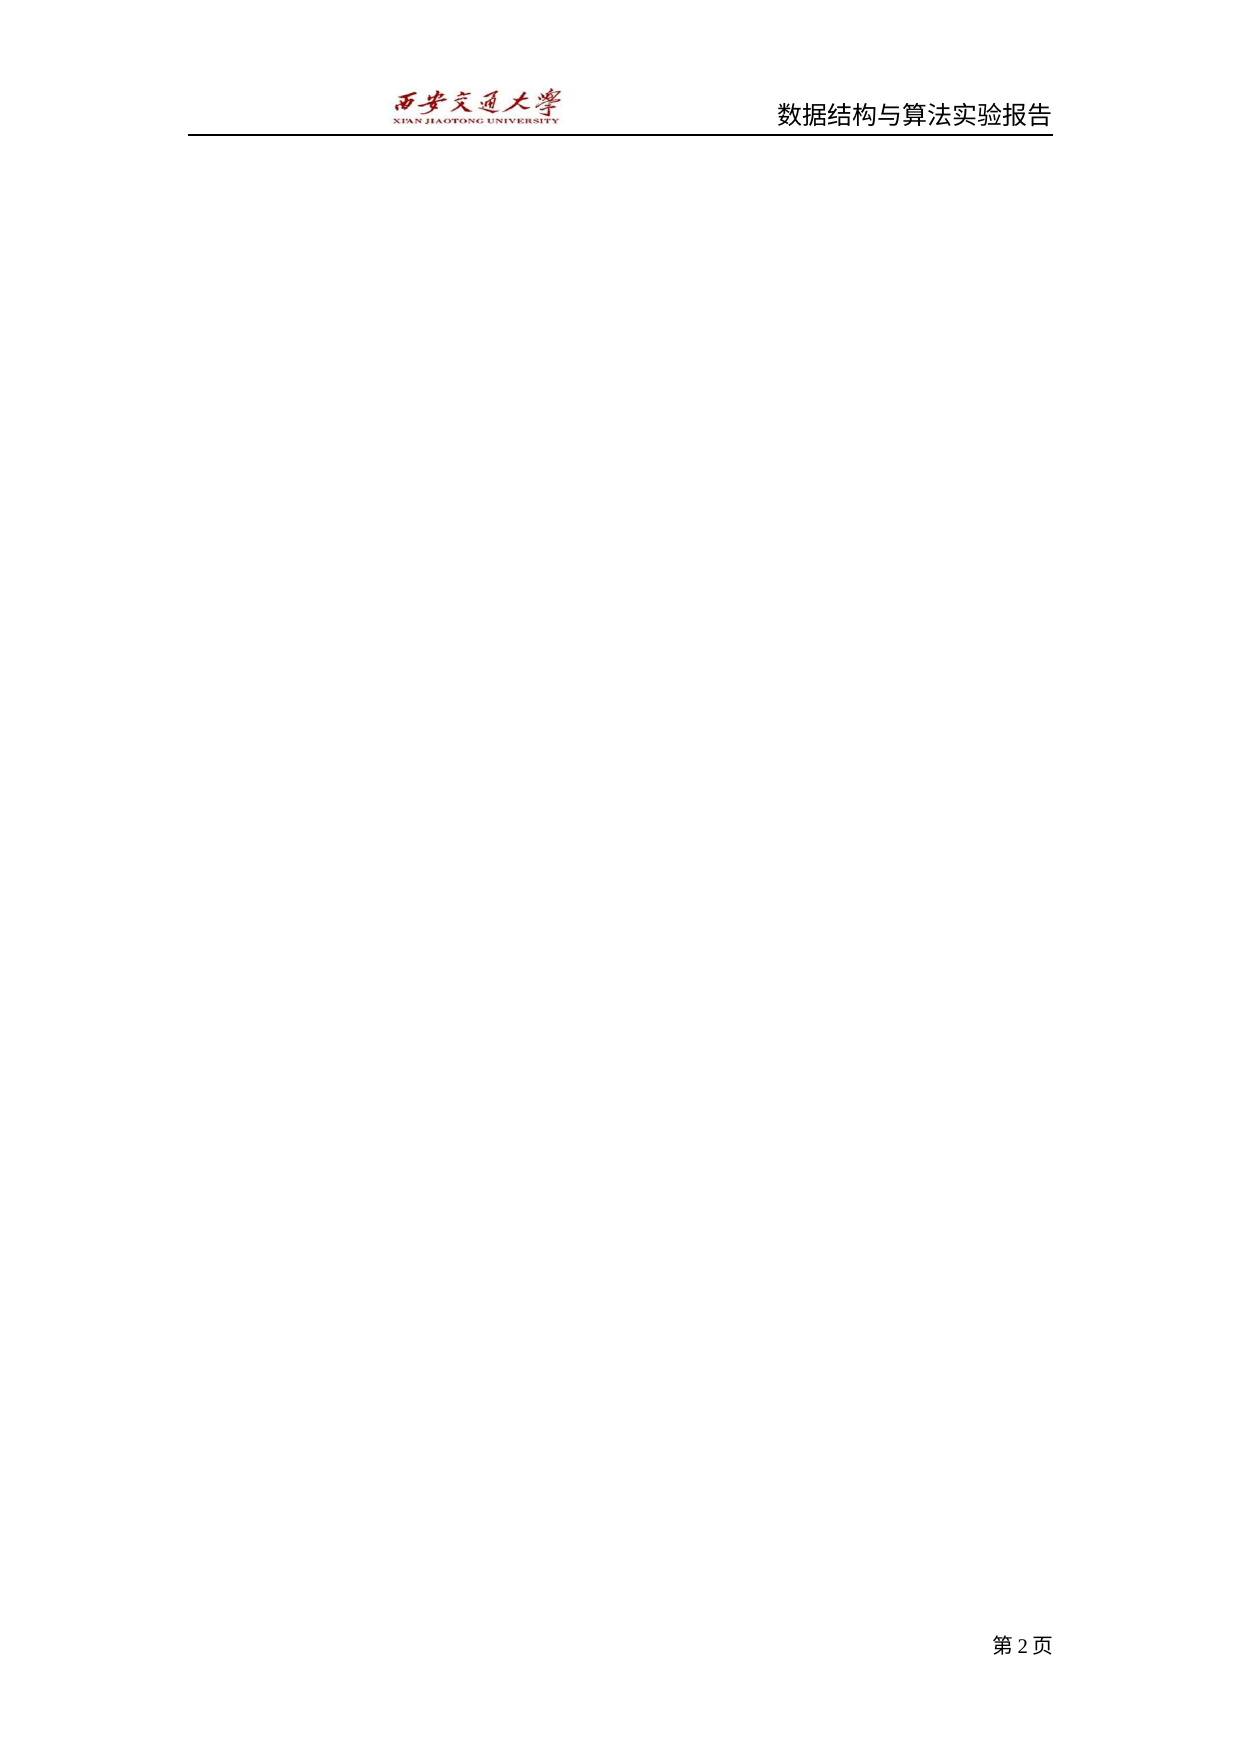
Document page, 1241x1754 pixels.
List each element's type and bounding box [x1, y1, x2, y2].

picture [388, 88, 564, 125]
